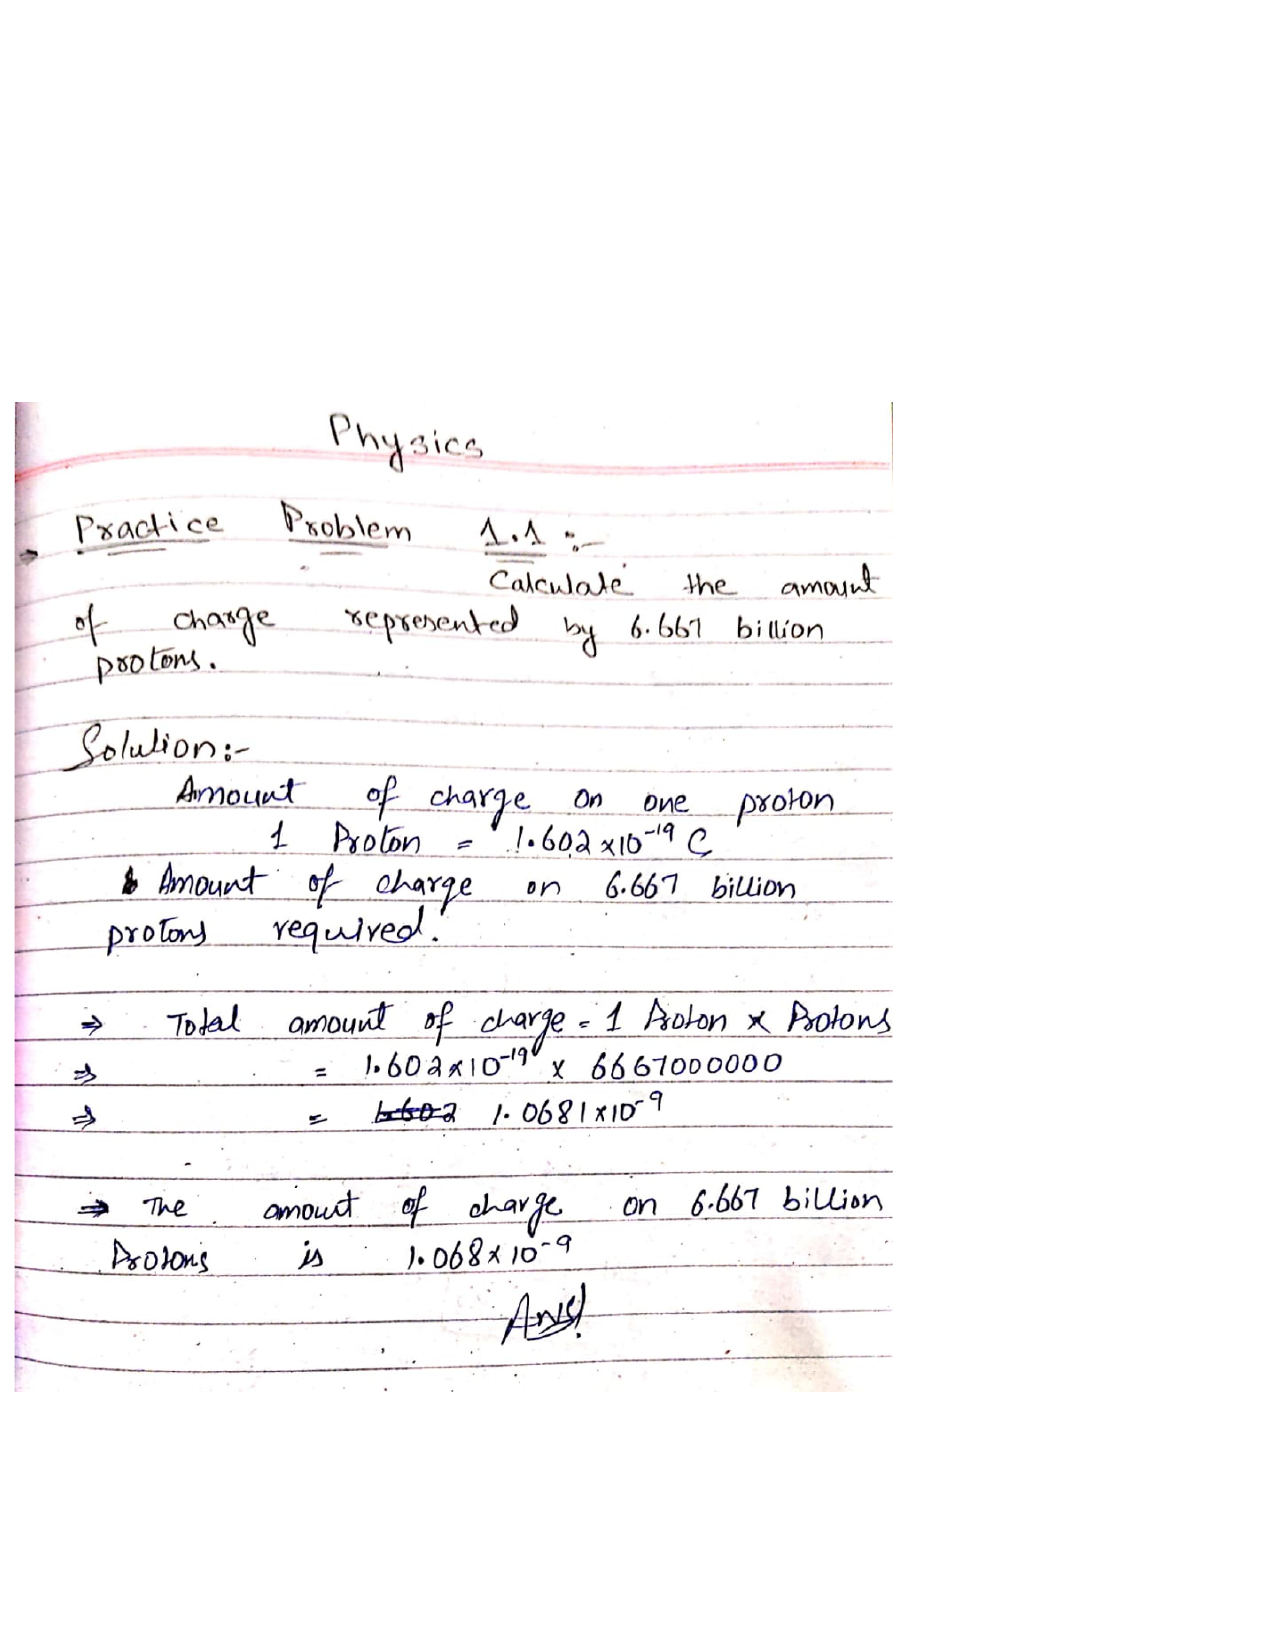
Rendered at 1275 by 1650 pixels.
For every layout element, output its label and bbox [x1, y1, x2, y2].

picture [14, 402, 893, 1392]
